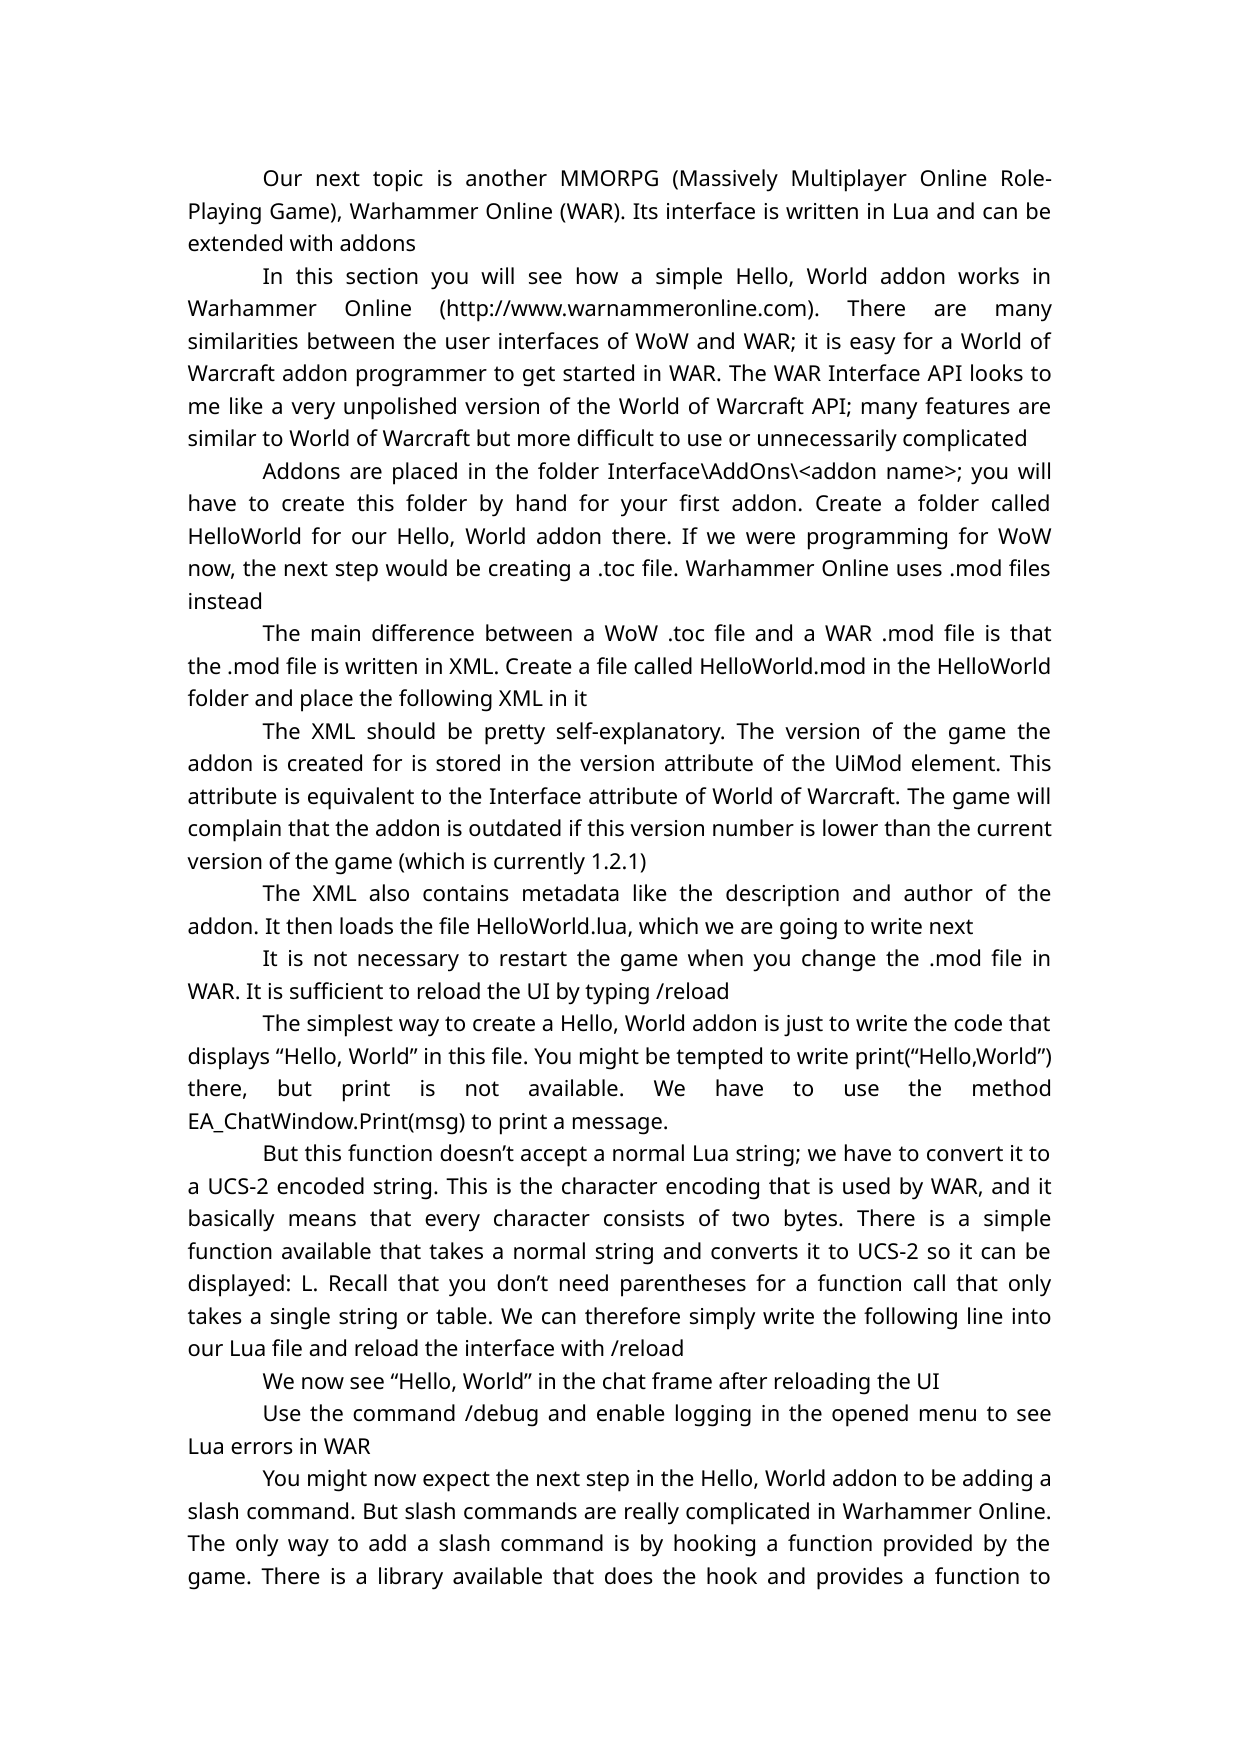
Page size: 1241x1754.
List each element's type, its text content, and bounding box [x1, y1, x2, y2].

text Use the command /debug and enable logging in the opened menu to see Lua errors in WAR [187, 1397, 1053, 1462]
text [187, 1462, 1053, 1592]
text Addons are placed in the folder Interface\AddOns\<addon name>; you will have to create this folder by hand for your first addon. Create a folder called HelloWorld for our Hello, World addon there. If we were programming for WoW now, the next step would be creating a .toc file. Warhammer Online uses .mod files instead [187, 454, 1053, 617]
text But this function doesn’t accept a normal Lua string; we have to convert it to a UCS-2 encoded string. This is the character encoding that is used by WAR, and it basically means that every character consists of two bytes. There is a simple function available that takes a normal string and converts it to UCS-2 so it can be displayed: L. Recall that you don’t need parentheses for a function call that only takes a single string or table. We can therefore simply write the following line into our Lua file and reload the interface with /reload [187, 1137, 1053, 1364]
text It is not necessary to restart the game when you change the .mod file in WAR. It is sufficient to reload the UI by typing /reload [187, 942, 1053, 1007]
text We now see “Hello, World” in the chat frame after reloading the UI [187, 1364, 1053, 1397]
text The main difference between a WoW .toc file and a WAR .mod file is that the .mod file is written in XML. Create a file called HelloWorld.mod in the HelloWorld folder and place the following XML in it [187, 617, 1053, 714]
text Our next topic is another MMORPG (Massively Multiplayer Online Role-Playing Game), Warhammer Online (WAR). Its interface is written in Lua and can be extended with addons [187, 162, 1053, 259]
text The simplest way to create a Hello, World addon is just to write the code that displays “Hello, World” in this file. You might be tempted to write print(“Hello,World”) there, but print is not available. We have to use the method EA_ChatWindow.Print(msg) to print a message. [187, 1007, 1053, 1137]
text In this section you will see how a simple Hello, World addon works in Warhammer Online (http://www.warnammeronline.com). There are many similarities between the user interfaces of WoW and WAR; it is easy for a World of Warcraft addon programmer to get started in WAR. The WAR Interface API looks to me like a very unpolished version of the World of Warcraft API; many features are similar to World of Warcraft but more difficult to use or unnecessarily complicated [187, 259, 1053, 454]
text The XML should be pretty self-explanatory. The version of the game the addon is created for is stored in the version attribute of the UiMod element. This attribute is equivalent to the Interface attribute of World of Warcraft. The game will complain that the addon is outdated if this version number is lower than the current version of the game (which is currently 1.2.1) [187, 714, 1053, 877]
text The XML also contains metadata like the description and author of the addon. It then loads the file HelloWorld.lua, which we are going to write next [187, 877, 1053, 942]
